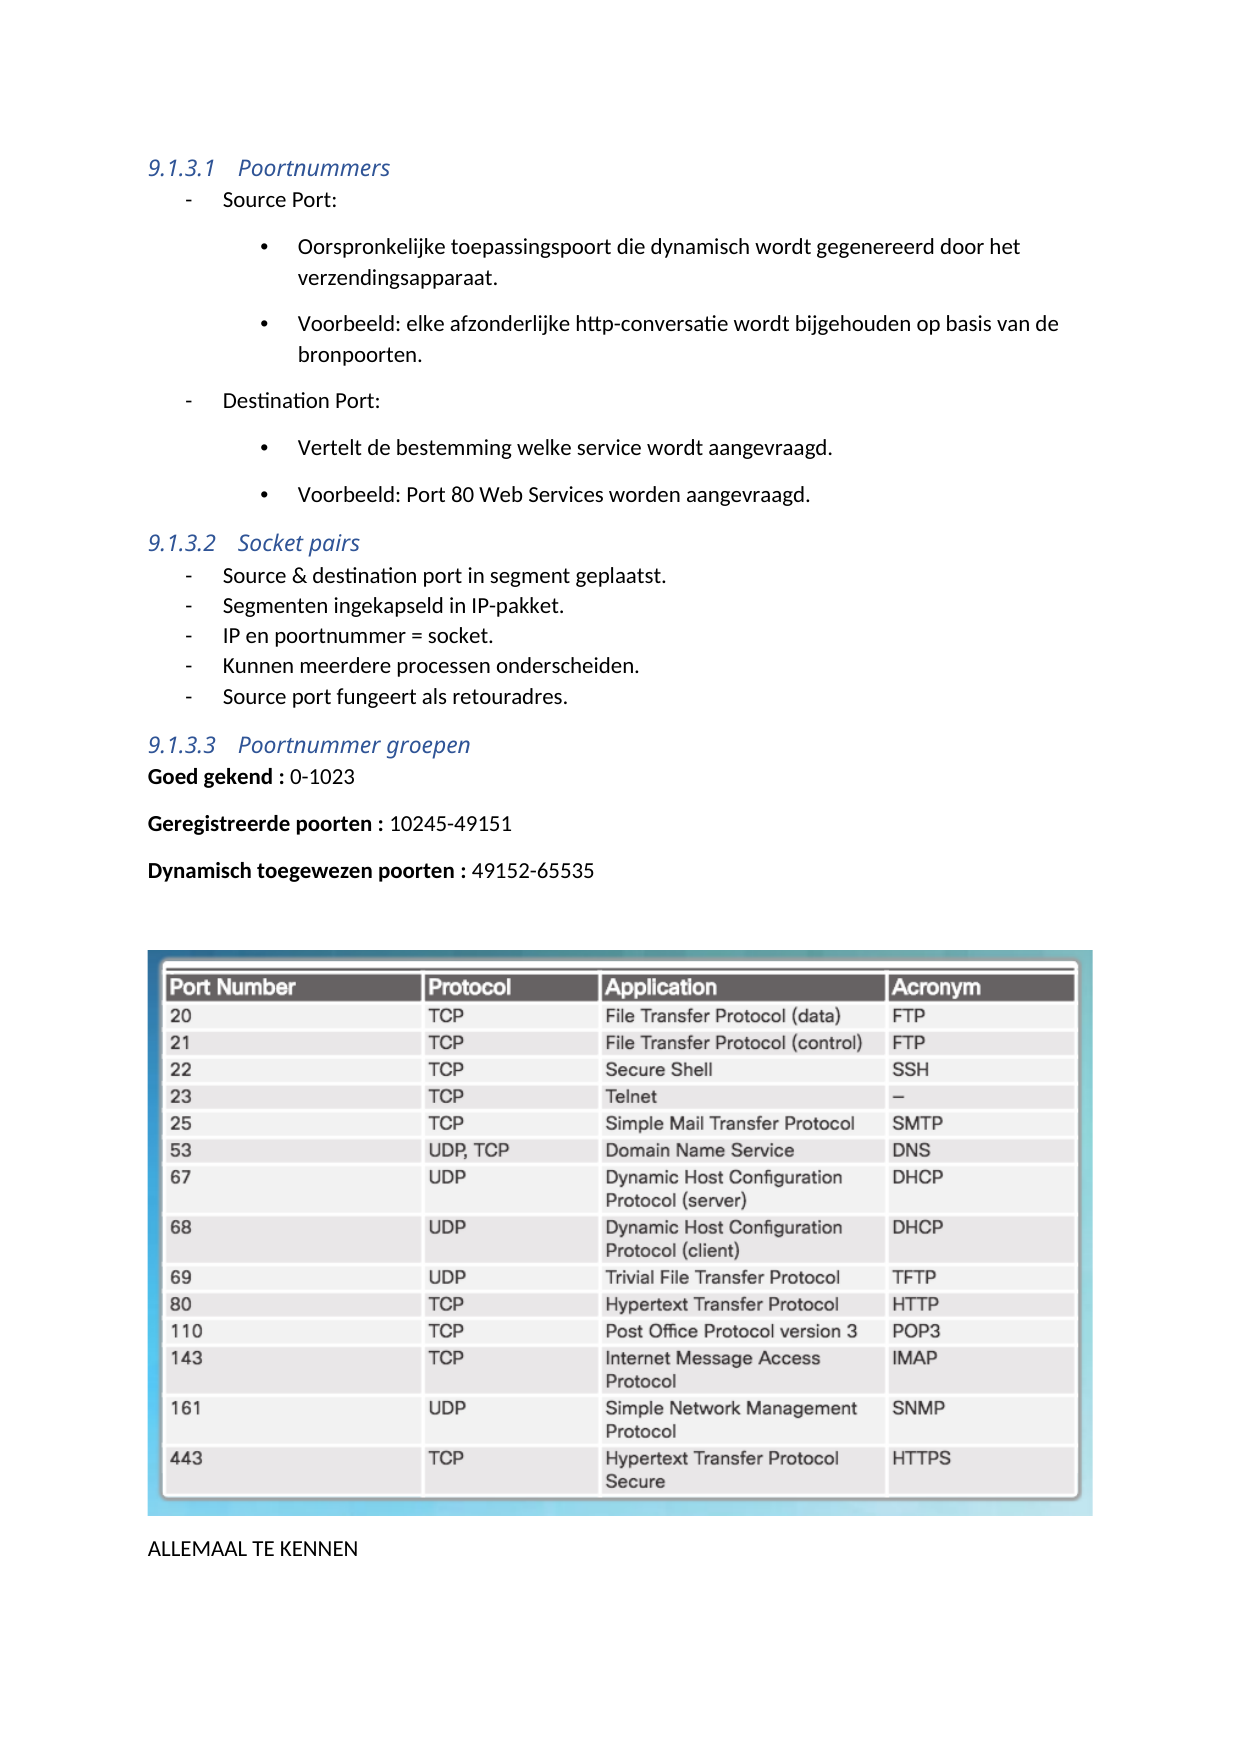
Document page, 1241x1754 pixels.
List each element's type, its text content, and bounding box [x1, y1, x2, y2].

text ALLEMAAL TE KENNEN [148, 1534, 1093, 1563]
text Dynamisch toegewezen poorten : 49152-65535 [148, 856, 1093, 884]
list IP en poortnummer = socket. [185, 621, 1093, 649]
text Geregistreerde poorten : 10245-49151 [148, 809, 1093, 837]
subtitle Socket pairs [148, 527, 1093, 558]
subtitle Poortnummer groepen [148, 729, 1093, 760]
text Goed gekend : 0-1023 [148, 762, 1093, 790]
list Destination Port: [185, 387, 1093, 414]
list Oorspronkelijke toepassingspoort die dynamisch wordt gegenereerd door het verzendingsapparaat. [260, 232, 1093, 291]
list Segmenten ingekapseld in IP-pakket. [185, 591, 1093, 619]
list Vertelt de bestemming welke service wordt aangevraagd. [260, 433, 1093, 461]
list Kunnen meerdere processen onderscheiden. [185, 652, 1093, 679]
list Source port fungeert als retouradres. [185, 682, 1093, 710]
subtitle Poortnummers [148, 152, 1093, 183]
picture [147, 950, 1093, 1516]
list Source Port: [185, 186, 1093, 213]
list Voorbeeld: Port 80 Web Services worden aangevraagd. [260, 480, 1093, 508]
list Source & destination port in segment geplaatst. [185, 561, 1093, 589]
list Voorbeeld: elke afzonderlijke http-conversatie wordt bijgehouden op basis van de bronpoorten. [260, 309, 1093, 368]
